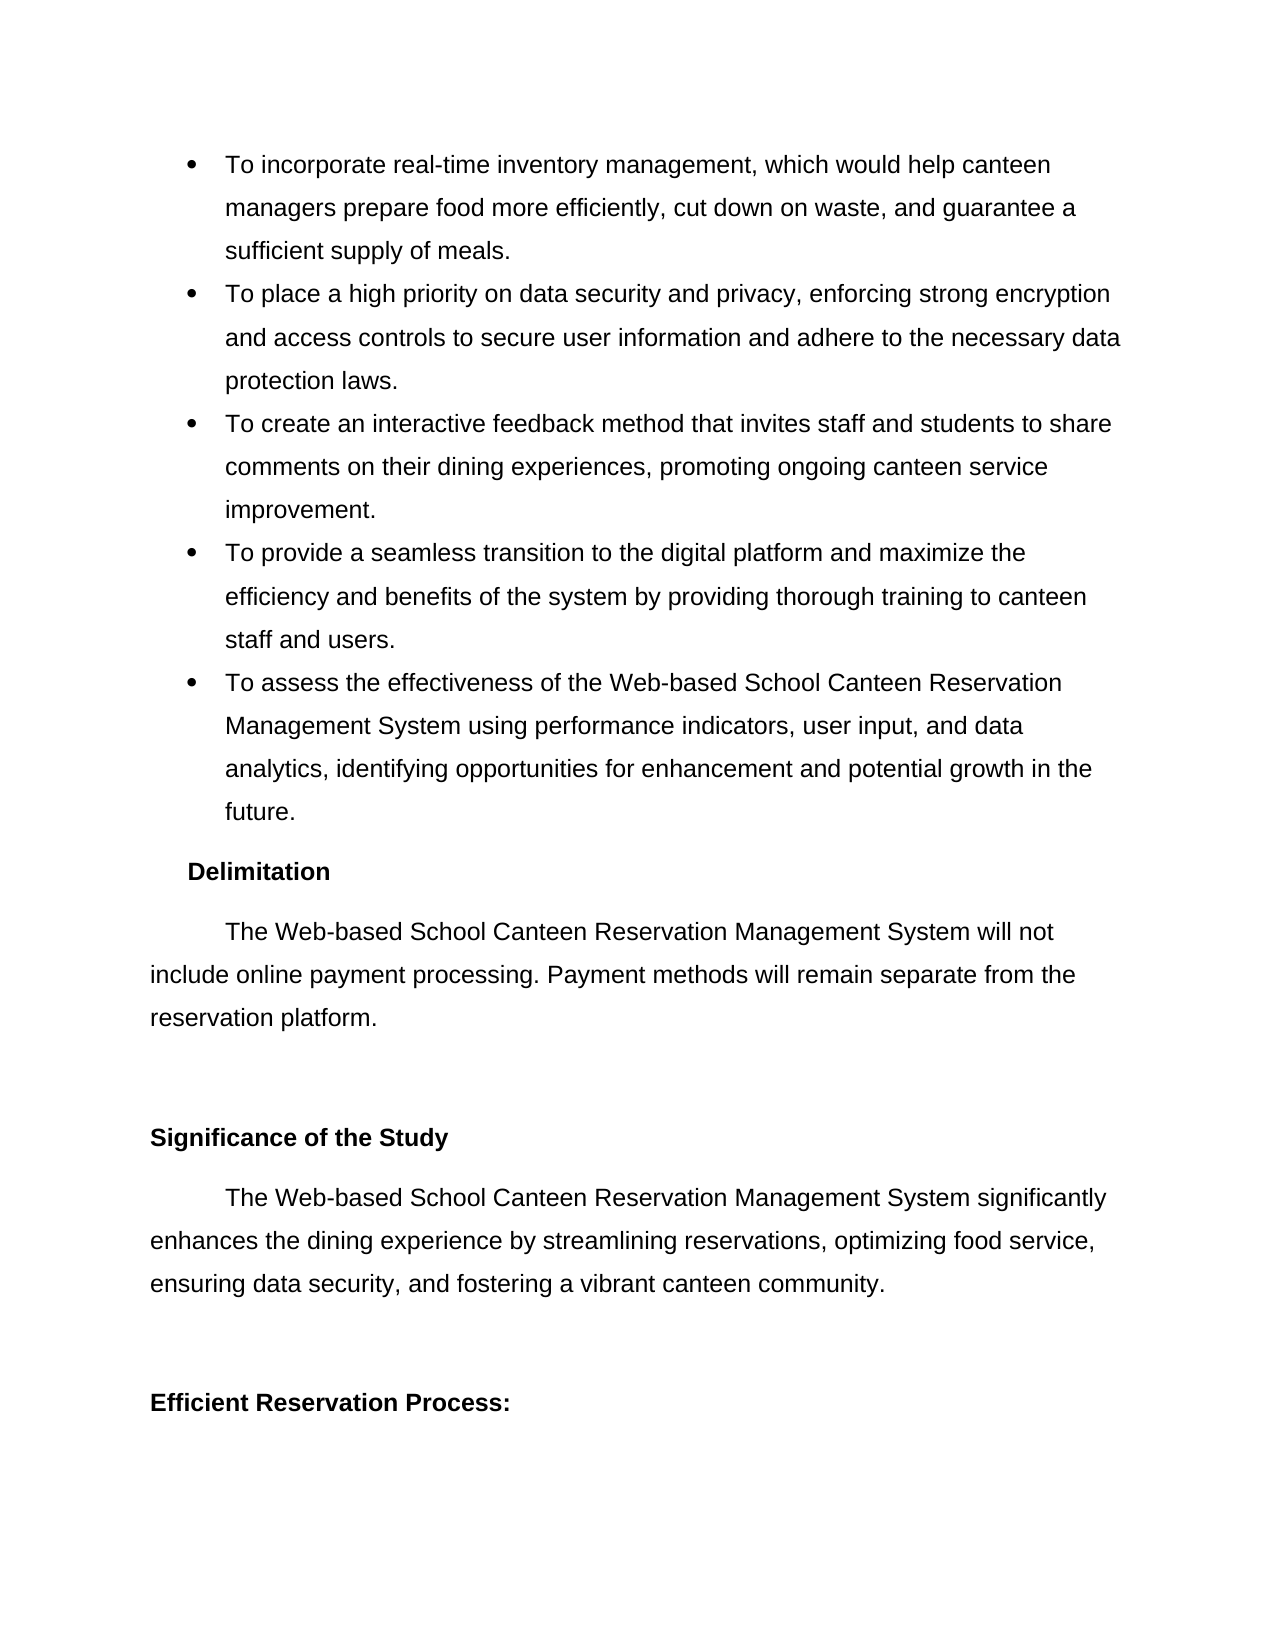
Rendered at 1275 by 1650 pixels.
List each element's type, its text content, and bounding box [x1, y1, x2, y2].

text Efficient Reservation Process: [150, 1388, 1125, 1417]
list To provide a seamless transition to the digital platform and maximize the efficiency and benefits of the system by providing thorough training to canteen staff and users. [187, 538, 1125, 653]
text The Web-based School Canteen Reservation Management System significantly enhances the dining experience by streamlining reservations, optimizing food service, ensuring data security, and fostering a vibrant canteen community. [150, 1183, 1125, 1298]
list To create an interactive feedback method that invites staff and students to share comments on their dining experiences, promoting ongoing canteen service improvement. [187, 409, 1125, 524]
text The Web-based School Canteen Reservation Management System will not include online payment processing. Payment methods will remain separate from the reservation platform. [150, 917, 1125, 1032]
text Significance of the Study [150, 1123, 1125, 1152]
list To place a high priority on data security and privacy, enforcing strong encryption and access controls to secure user information and adhere to the necessary data protection laws. [187, 279, 1125, 394]
text Delimitation [187, 857, 1125, 886]
list To assess the effectiveness of the Web-based School Canteen Reservation Management System using performance indicators, user input, and data analytics, identifying opportunities for enhancement and potential growth in the future. [187, 668, 1125, 826]
list To incorporate real-time inventory management, which would help canteen managers prepare food more efficiently, cut down on waste, and guarantee a sufficient supply of meals. [187, 150, 1125, 265]
